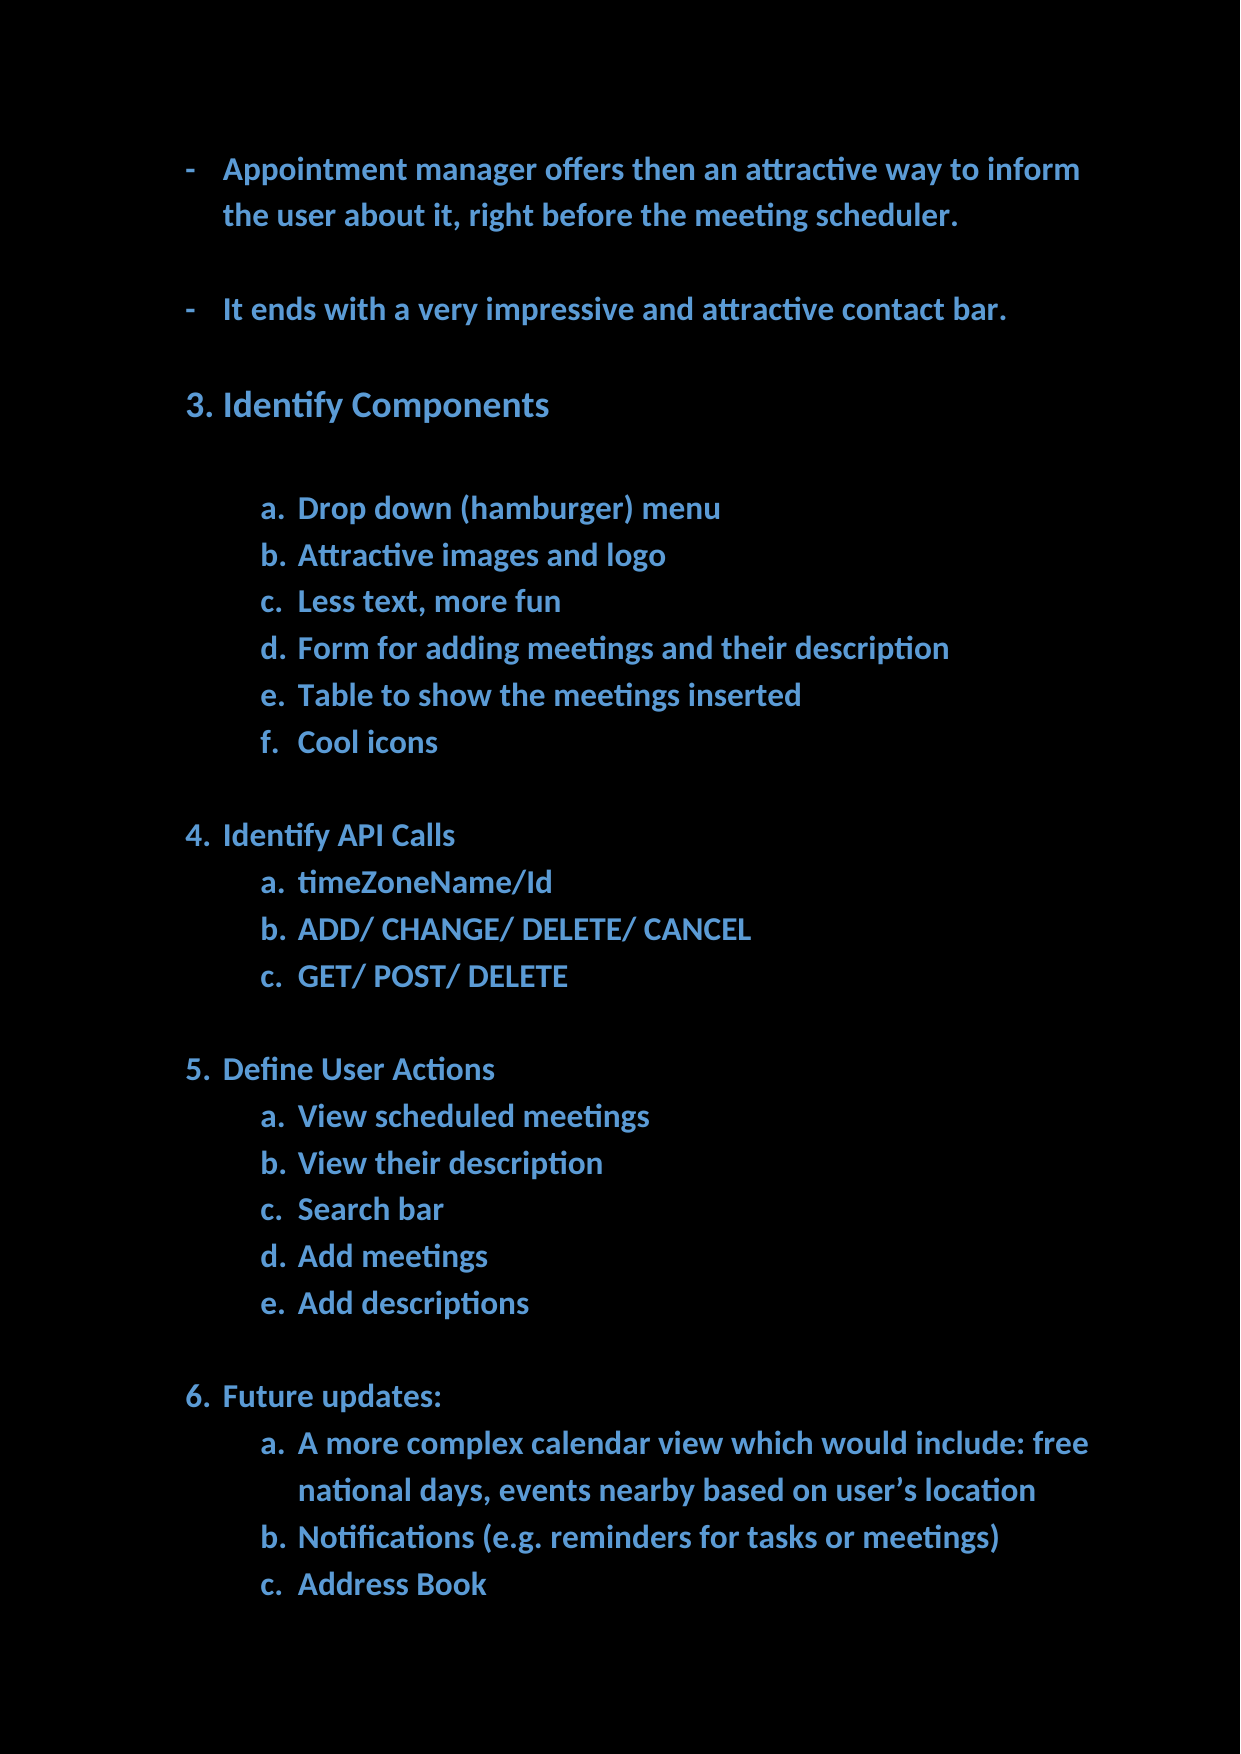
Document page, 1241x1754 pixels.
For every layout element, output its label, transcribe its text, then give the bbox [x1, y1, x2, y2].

list ADD/ CHANGE/ DELETE/ CANCEL [260, 908, 1093, 948]
list timeZoneName/Id [260, 861, 1093, 902]
list Notifications (e.g. reminders for tasks or meetings) [260, 1516, 1093, 1557]
list Add descriptions [260, 1282, 1093, 1323]
list Identify API Calls [185, 814, 1093, 855]
list It ends with a very impressive and attractive contact bar. [185, 288, 1093, 329]
list Identify Components [185, 381, 1093, 427]
list Future updates: [185, 1376, 1093, 1416]
list Table to show the meetings inserted [260, 674, 1093, 715]
list Attractive images and logo [260, 534, 1093, 574]
list GET/ POST/ DELETE [260, 954, 1093, 995]
list Less text, more fun [260, 580, 1093, 621]
list Appointment manager offers then an attractive way to inform the user about it, right before the meeting scheduler. [185, 148, 1093, 235]
list Form for adding meetings and their description [260, 627, 1093, 668]
list A more complex calendar view which would include: free national days, events nearby based on user’s location [260, 1422, 1093, 1510]
list View scheduled meetings [260, 1095, 1093, 1136]
list Drop down (hamburger) menu [260, 487, 1093, 528]
list Cool icons [260, 721, 1093, 761]
list Add meetings [260, 1235, 1093, 1276]
list View their description [260, 1142, 1093, 1182]
list Define User Actions [185, 1048, 1093, 1089]
list Address Book [260, 1563, 1093, 1603]
list Search bar [260, 1188, 1093, 1229]
